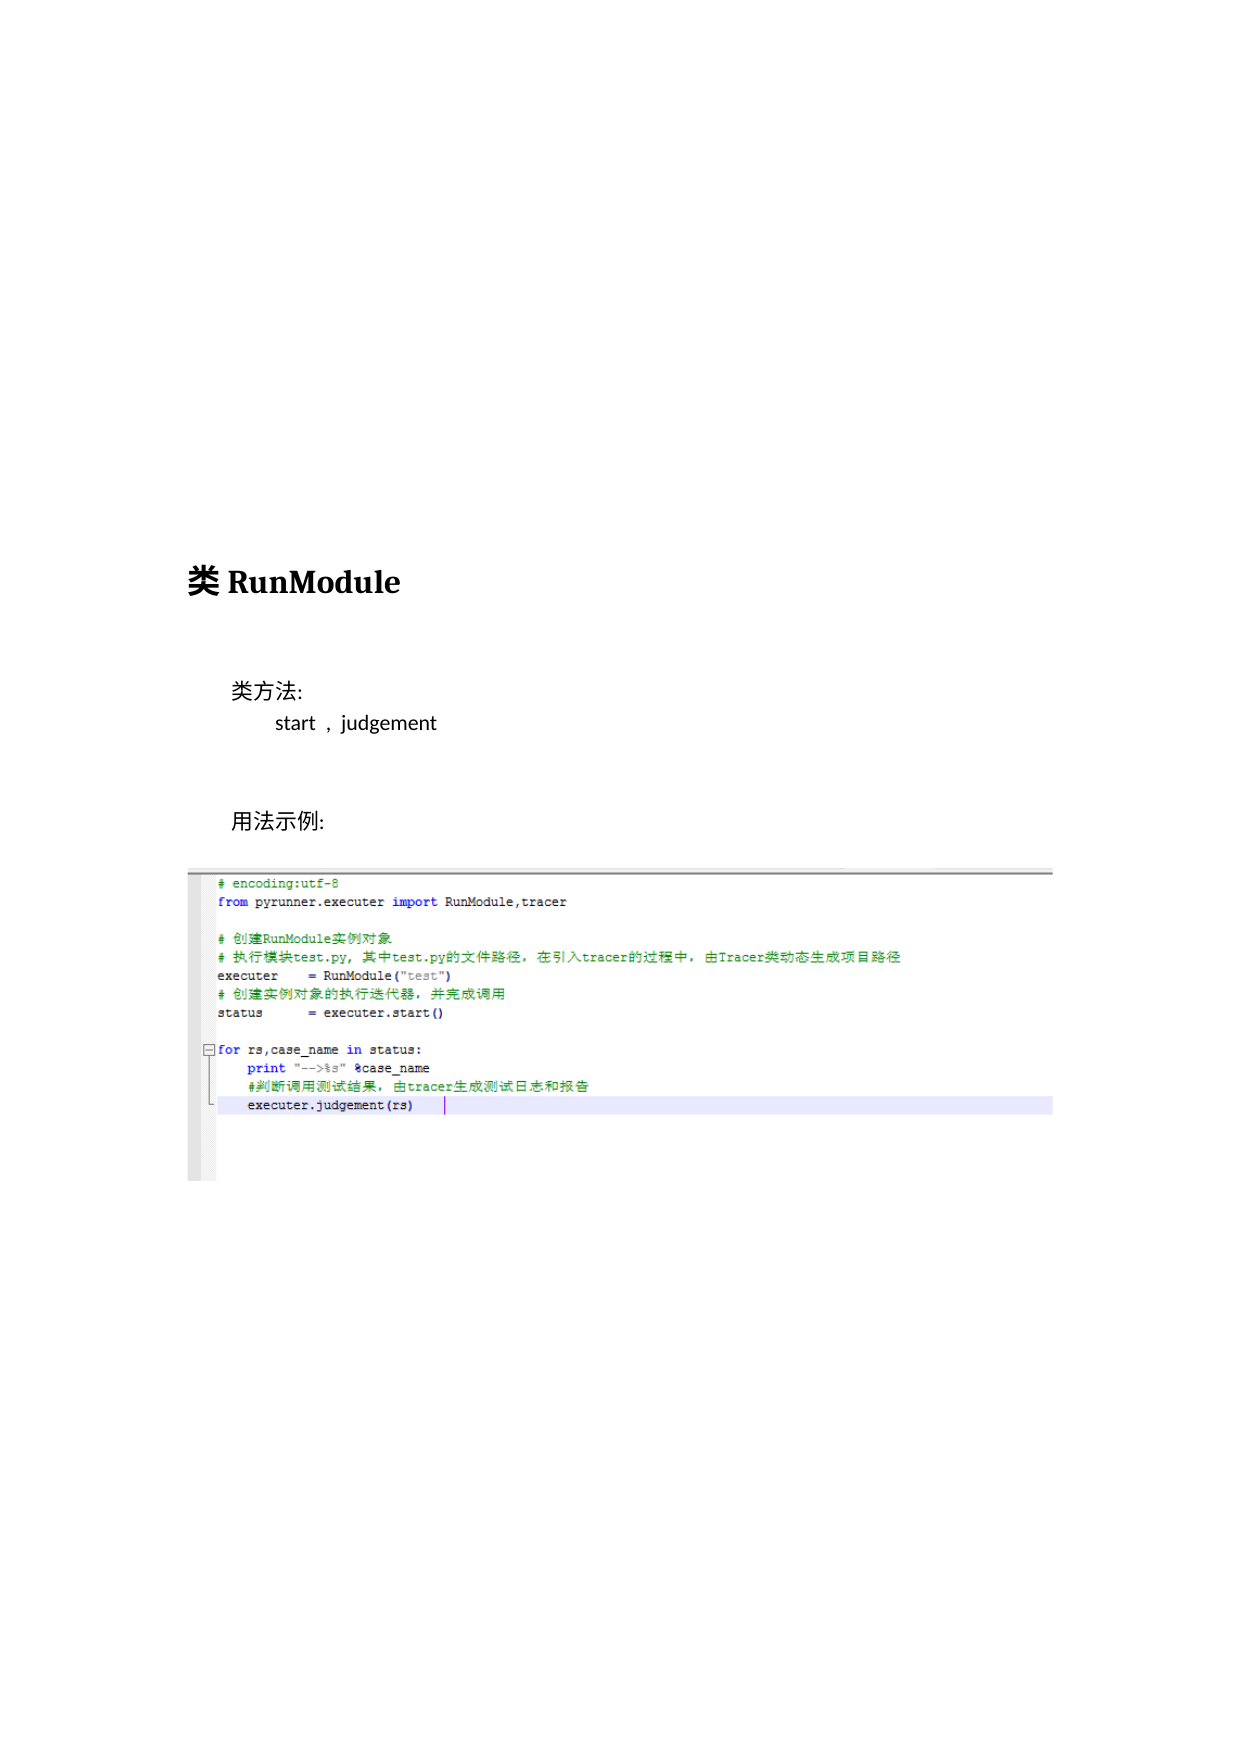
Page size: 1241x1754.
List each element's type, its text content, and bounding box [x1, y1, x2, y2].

text 类方法: [187, 674, 1053, 706]
picture [187, 868, 1053, 1181]
text start , judgement [231, 706, 1053, 739]
text 用法示例: [187, 804, 1053, 836]
subtitle 类RunModule [187, 547, 1053, 612]
